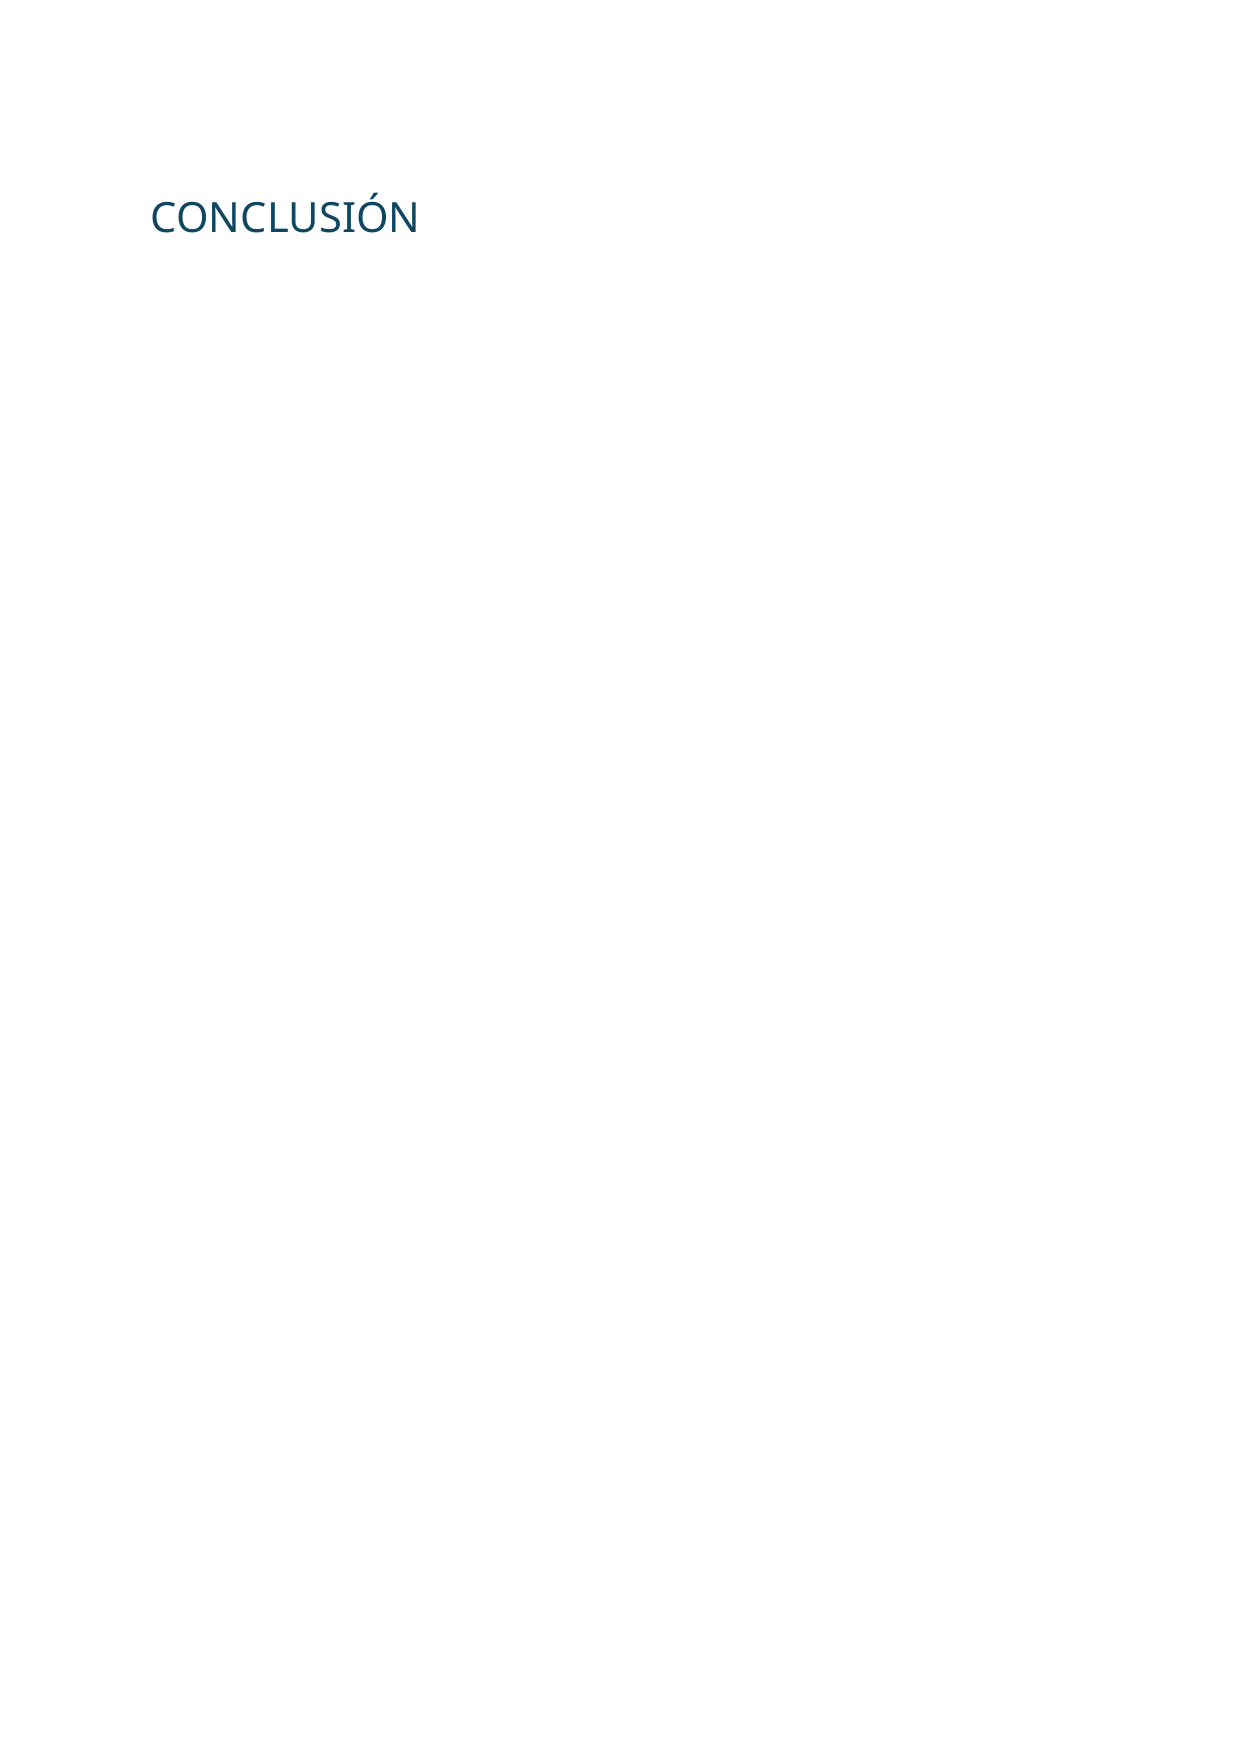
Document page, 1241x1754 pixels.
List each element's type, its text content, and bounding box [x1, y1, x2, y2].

subtitle CONCLUSIÓN [150, 187, 1090, 244]
